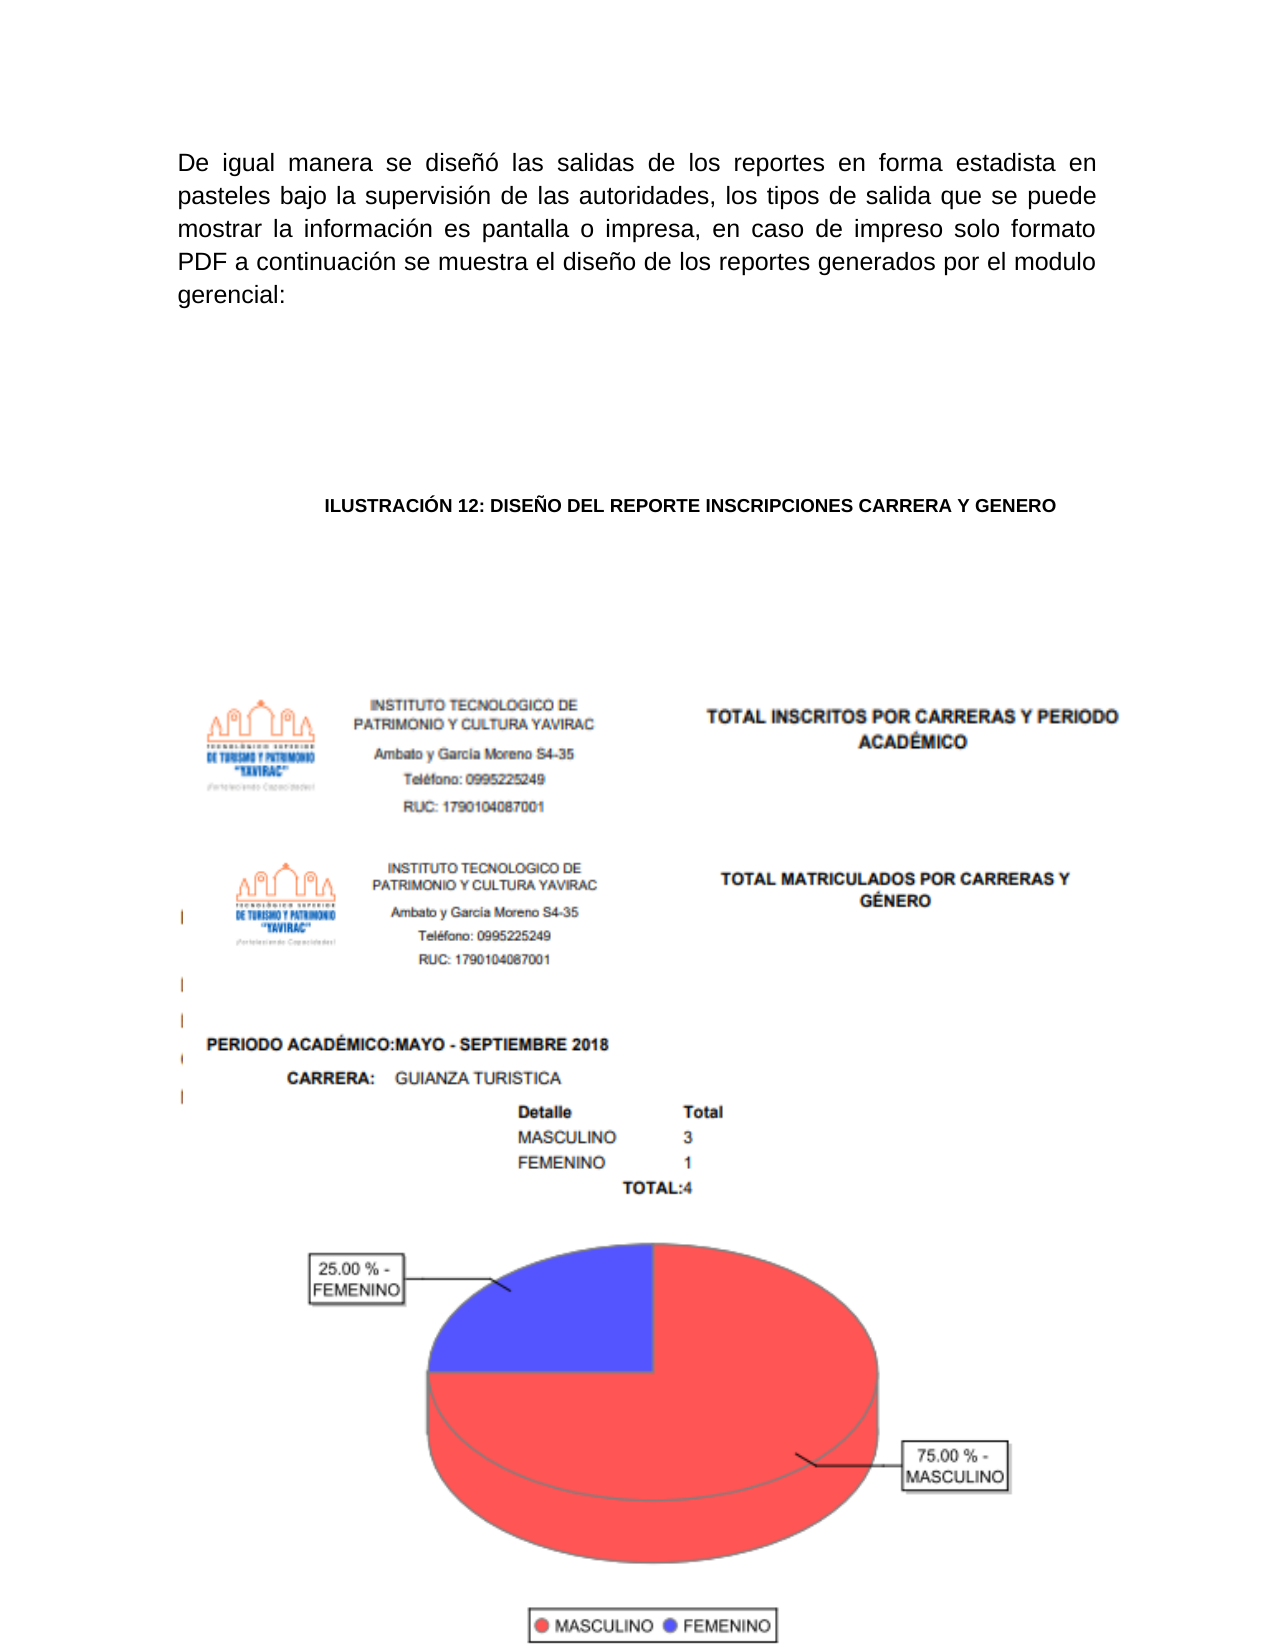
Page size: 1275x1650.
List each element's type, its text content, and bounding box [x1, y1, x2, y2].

text De igual manera se diseñó las salidas de los reportes en forma estadista en pasteles bajo la supervisión de las autoridades, los tipos de salida que se puede mostrar la información es pantalla o impresa, en caso de impreso solo formato PDF a continuación se muestra el diseño de los reportes generados por el modulo gerencial: [177, 148, 1098, 308]
picture [148, 654, 1167, 1649]
